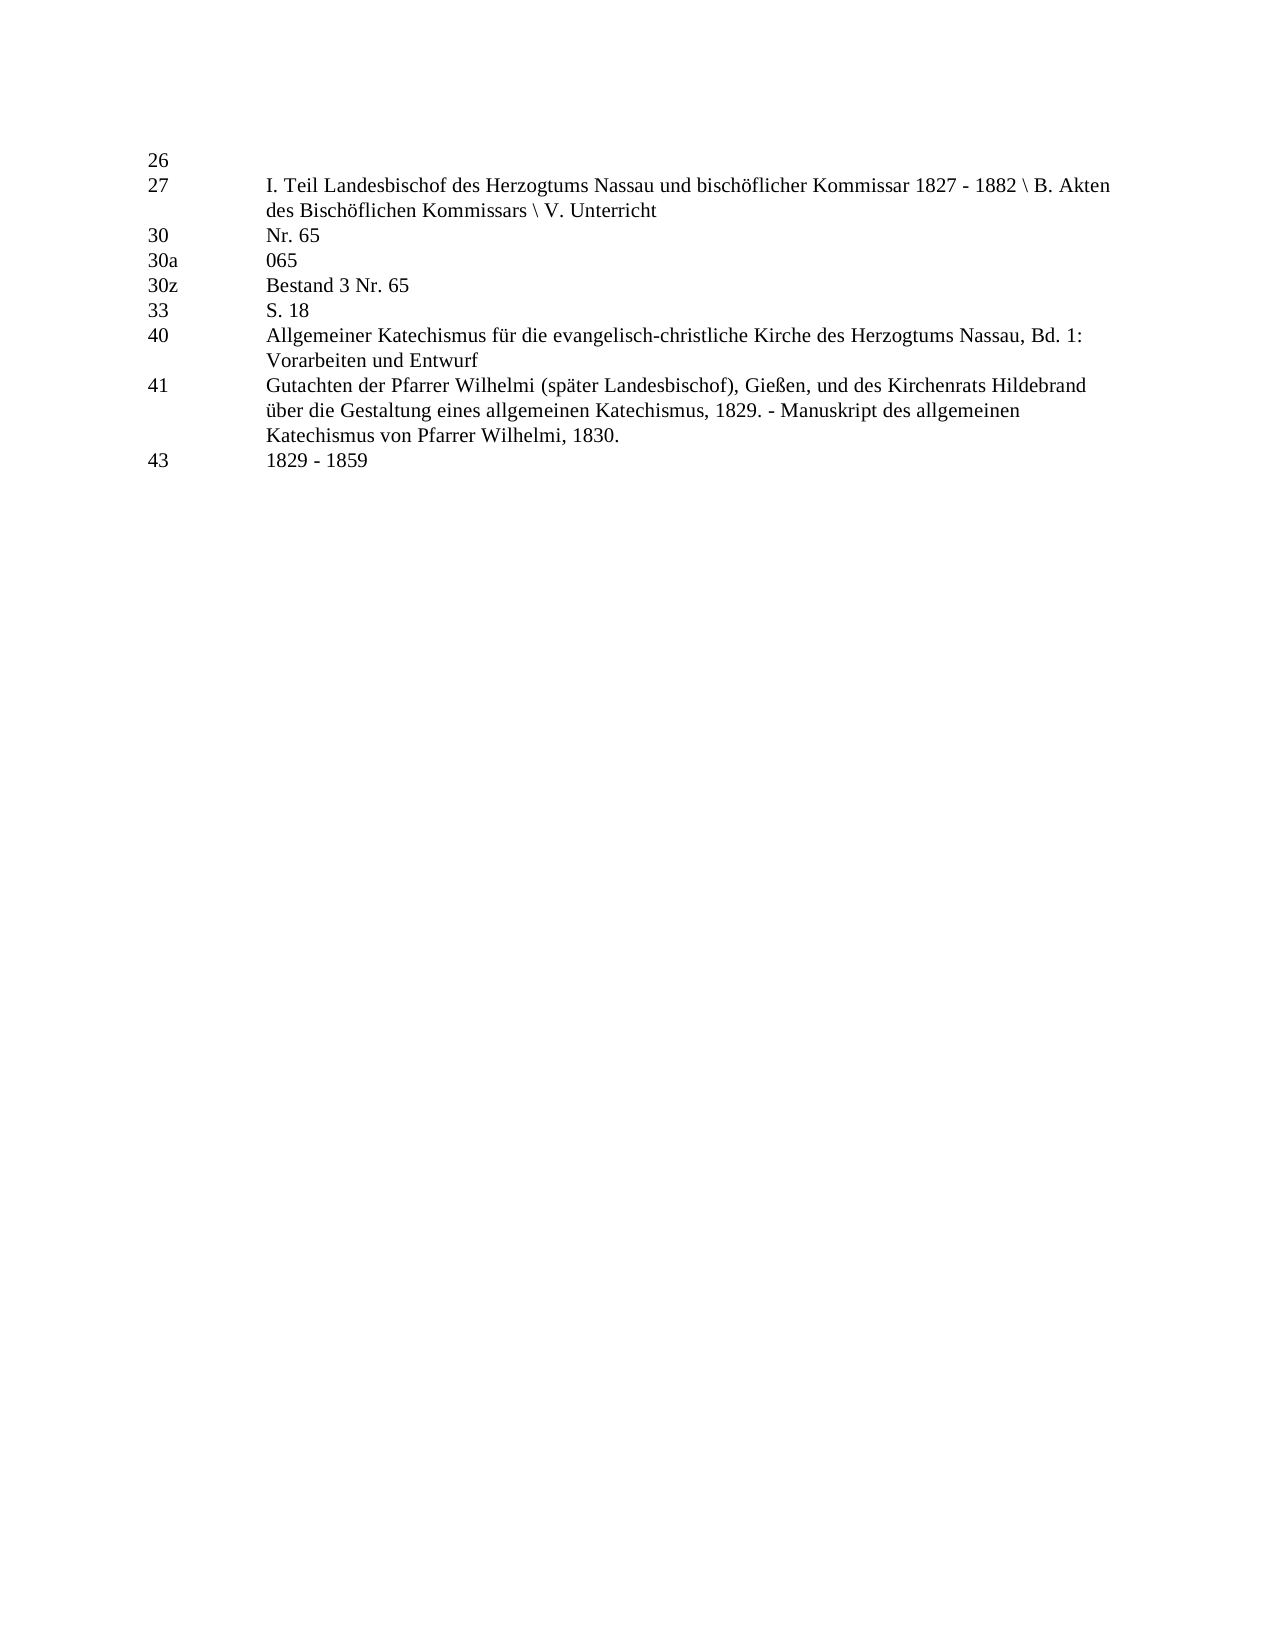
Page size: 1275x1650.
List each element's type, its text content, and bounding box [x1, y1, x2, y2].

text 26 <-> [148, 148, 1127, 173]
text 30a 065 [148, 248, 1127, 273]
text 41 s[Gutachten]s der p[5{s[Pfarrer]s} 1{Wilhelmi} (7{später Landesbischof}), 6{o[Gießen]o}]p, und des p[5{s[Kirchenrat]s}s 1{Hildebrand}]p über die Gestaltung eines allgemeinen Katechismus, 1829. - Manuskript des allgemeinen Katechismus von Pfarrer Wilhelmi, 1830. [148, 373, 1127, 448]
text 40 Allgemeiner s[Katechismus]s für die evangelisch-christliche Kirche des o[2{Herzogtum}s 1{Nassau}]o, Bd. 1: Vorarbeiten und Entwurf [148, 323, 1127, 373]
text 33 S. 18 [148, 298, 1127, 323]
text 27 I. Teil Landesbischof des Herzogtums Nassau und bischöflicher Kommissar 1827 - 1882 \ B. Akten des Bischöflichen Kommissars \ V. Unterricht [148, 173, 1127, 223]
text 43 1829 - 1859 [148, 448, 1127, 473]
text 30z Bestand 3 Nr. 65 [148, 273, 1127, 298]
text 30 Nr. 65 [148, 223, 1127, 248]
